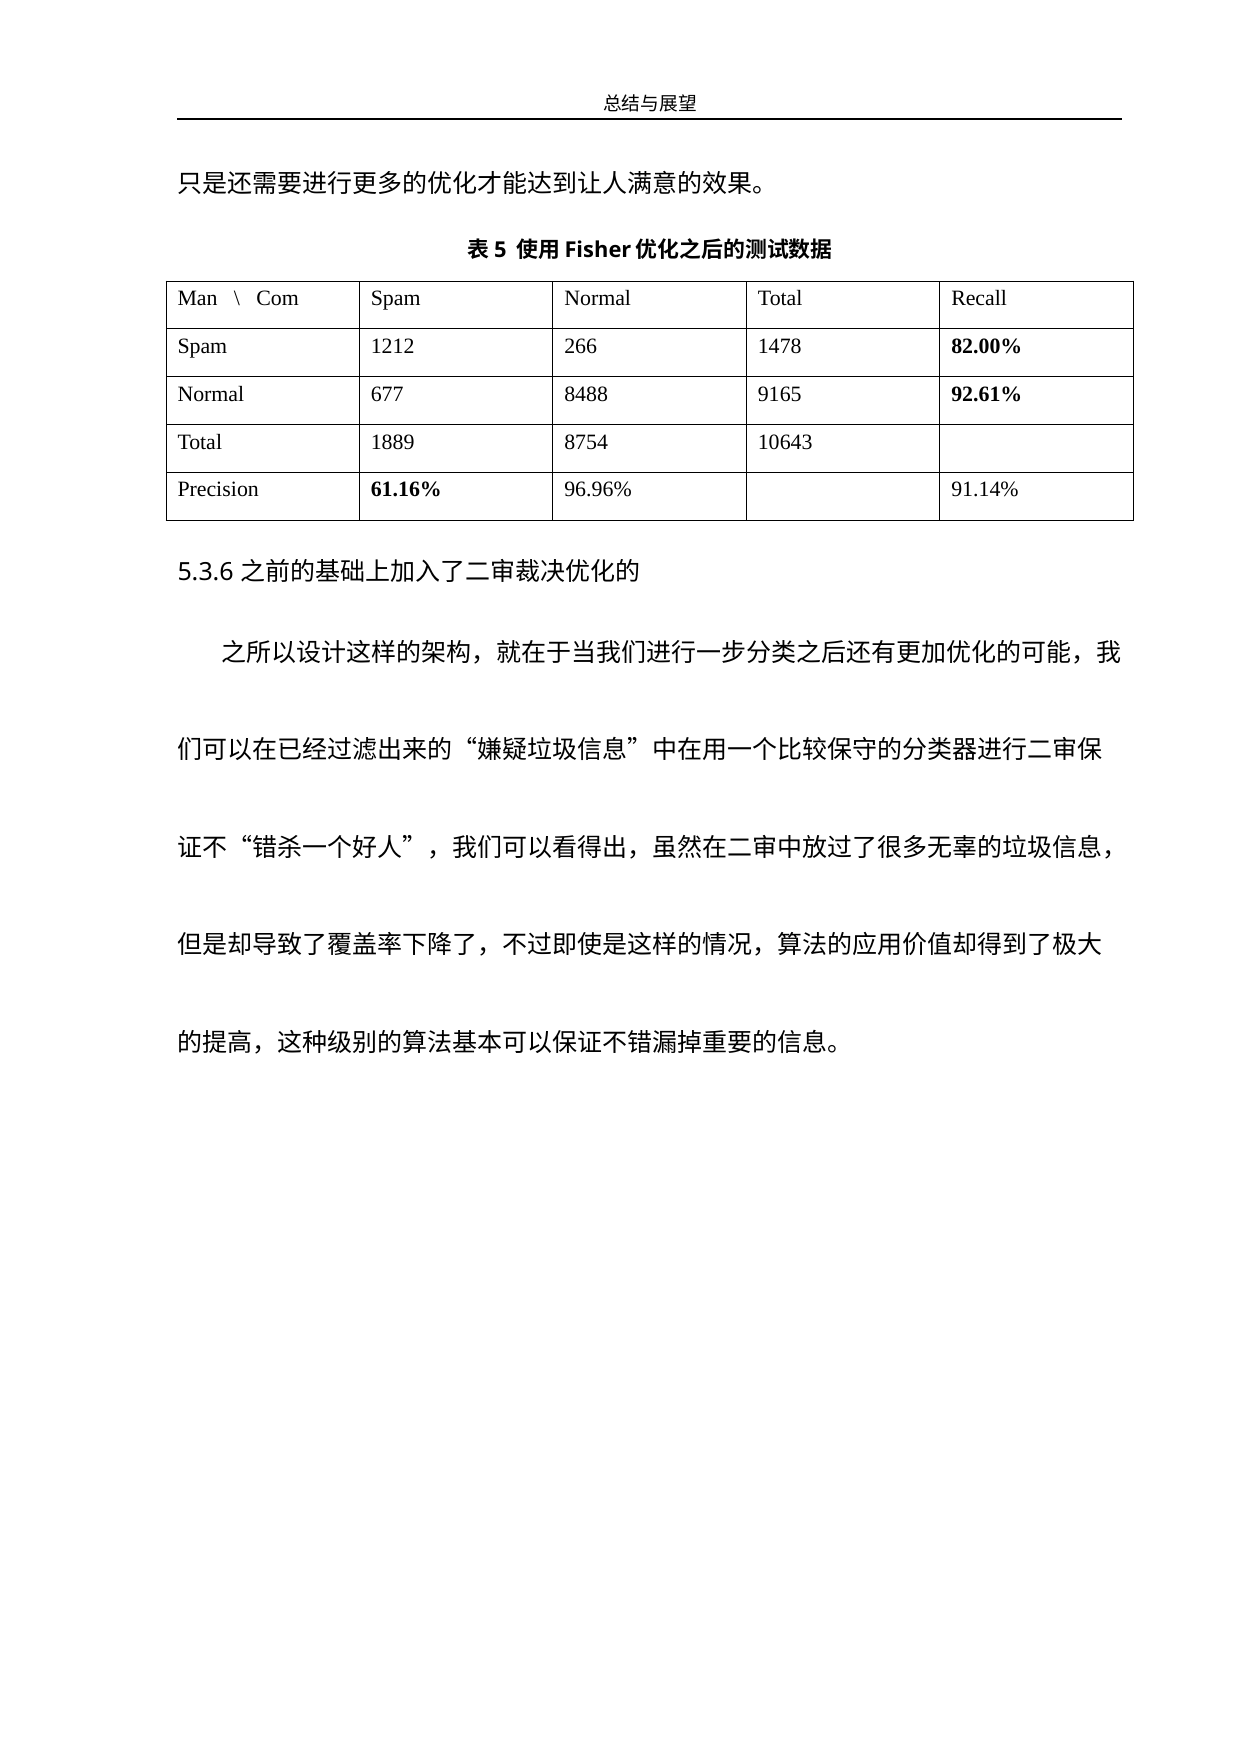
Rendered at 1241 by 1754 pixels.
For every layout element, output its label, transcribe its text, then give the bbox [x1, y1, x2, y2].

table_cell 96.96% [553, 473, 746, 519]
table_header Normal [553, 282, 746, 328]
table_cell 1478 [747, 329, 939, 376]
table_cell 10643 [747, 425, 939, 472]
table_cell 9165 [747, 377, 939, 424]
table_header Total [747, 282, 939, 328]
table_cell 91.14% [940, 473, 1133, 519]
table_cell 92.61% [940, 377, 1133, 424]
table_cell [940, 425, 1133, 472]
table_cell 8488 [553, 377, 746, 424]
table_header Man \ Com [167, 282, 359, 328]
table_cell 677 [360, 377, 552, 424]
table_header Recall [940, 282, 1133, 328]
text 之所以设计这样的架构，就在于当我们进行一步分类之后还有更加优化的可能，我们可以在已经过滤出来的“嫌疑垃圾信息”中在用一个比较保守的分类器进行二审保证不“错杀一个好人”，我们可以看得出，虽然在二审中放过了很多无辜的垃圾信息，但是却导致了覆盖率下降了，不过即使是这样的情况，算法的应用价值却得到了极大的提高，这种级别的算法基本可以保证不错漏掉重要的信息。 [177, 618, 1122, 1073]
table_cell 1889 [360, 425, 552, 472]
table_cell Precision [167, 473, 359, 519]
table_cell Total [167, 425, 359, 472]
table_cell Normal [167, 377, 359, 424]
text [177, 149, 1122, 214]
table_cell [747, 473, 939, 519]
table_cell 8754 [553, 425, 746, 472]
text 表 5 使用Fisher优化之后的测试数据 [177, 232, 1122, 265]
subtitle 5.3.6 之前的基础上加入了二审裁决优化的 [177, 537, 1122, 602]
table_cell 266 [553, 329, 746, 376]
table_cell 1212 [360, 329, 552, 376]
table_header Spam [360, 282, 552, 328]
table_cell Spam [167, 329, 359, 376]
table_cell 61.16% [360, 473, 552, 519]
table_cell 82.00% [940, 329, 1133, 376]
